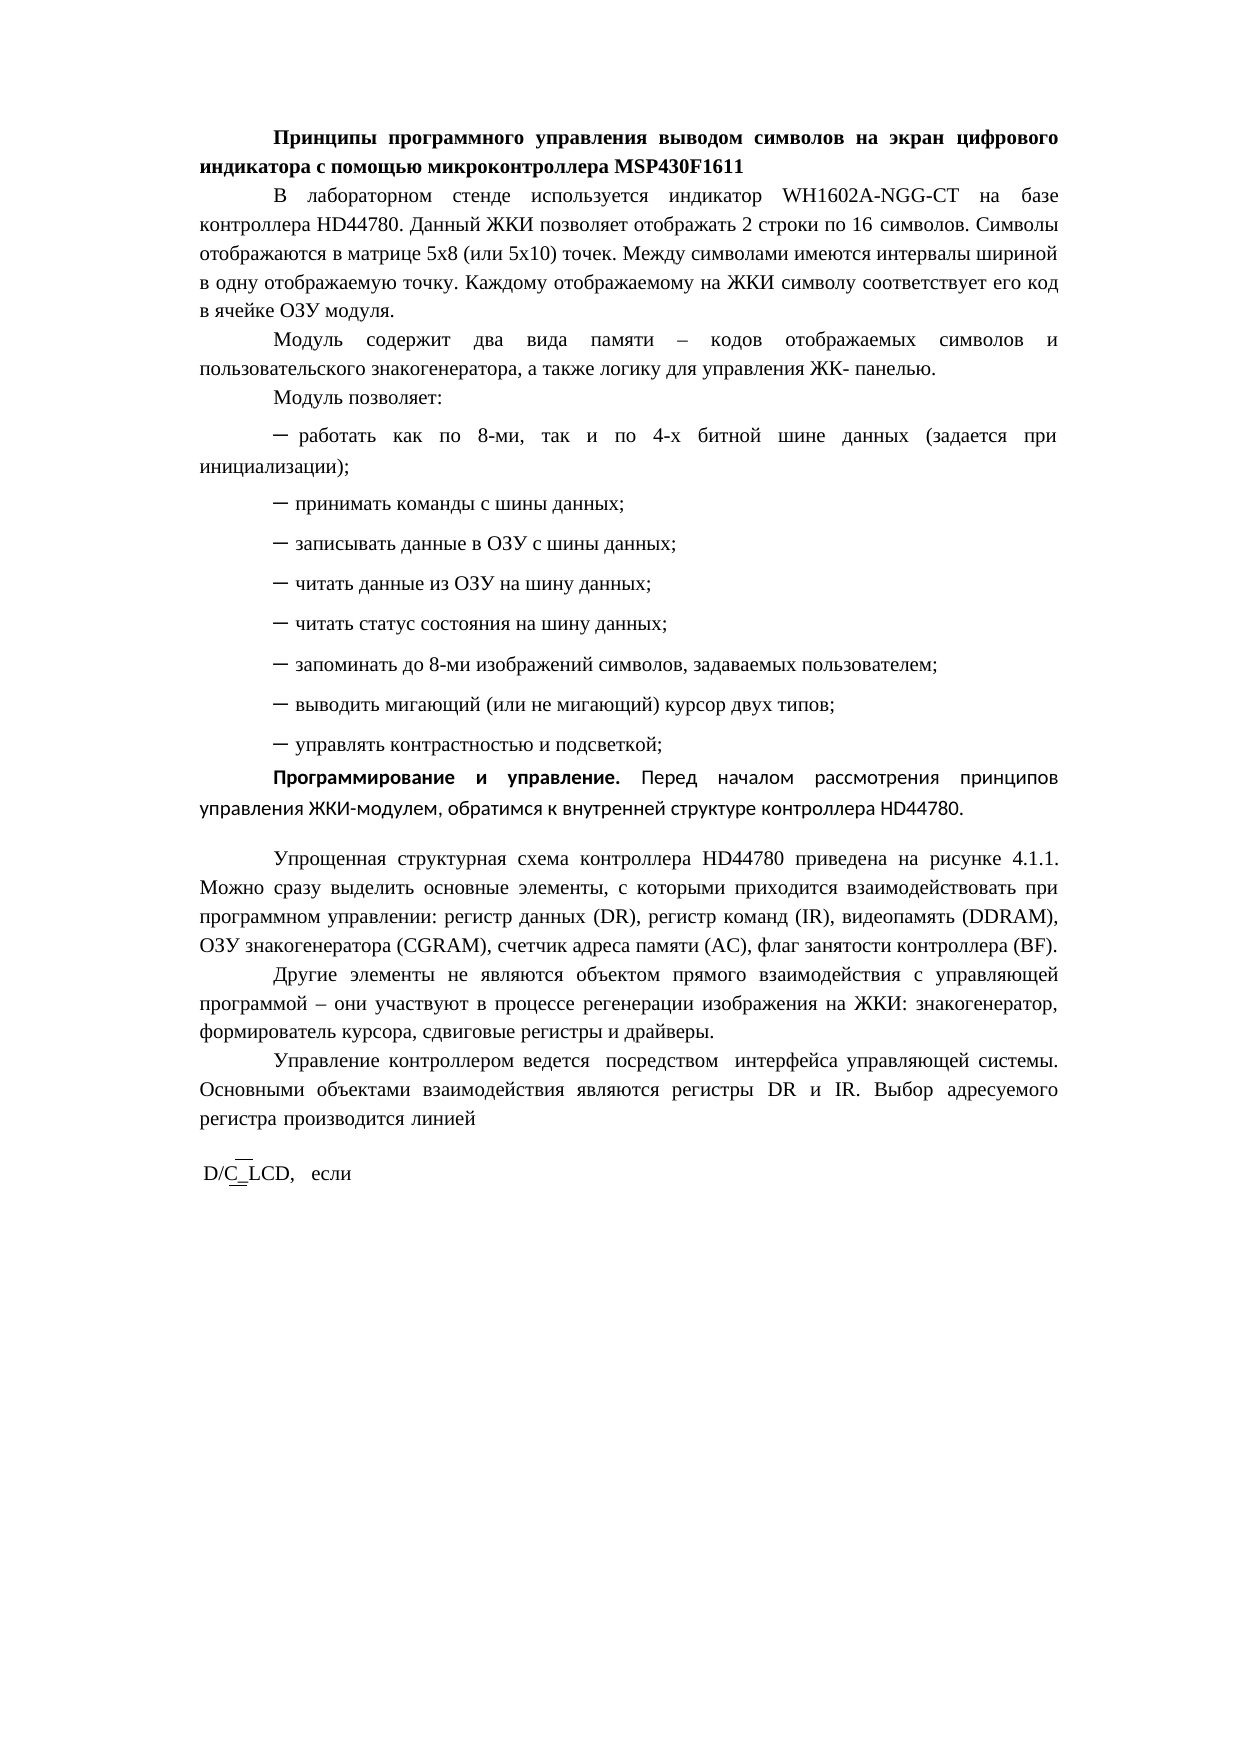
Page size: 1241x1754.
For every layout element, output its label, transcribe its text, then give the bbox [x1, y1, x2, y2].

text Модуль содержит два вида памяти – кодов отображаемых символов и пользовательского знакогенератора, а также логику для управления ЖК- панелью. [199, 327, 1059, 380]
list читать данные из ОЗУ на шину данных; [273, 563, 1152, 597]
text В лабораторном стенде используется индикатор WH1602A-NGG-CT на базе контроллера HD44780. Данный ЖКИ позволяет отображать 2 строки по 16 символов. Символы отображаются в матрице 5х8 (или 5х10) точек. Между символами имеются интервалы шириной в одну отображаемую точку. Каждому отображаемому на ЖКИ символу соответствует его код в ячейке ОЗУ модуля. [199, 183, 1058, 322]
text Модуль позволяет: [273, 385, 1152, 409]
text Упрощенная структурная схема контроллера HD44780 приведена на рисунке 4.1.1. Можно сразу выделить основные элементы, с которыми приходится взаимодействовать при программном управлении: регистр данных (DR), регистр команд (IR), видеопамять (DDRAM), ОЗУ знакогенератора (CGRAM), счетчик адреса памяти (АС), флаг занятости контроллера (BF). [199, 846, 1059, 957]
list работать как по 8-ми, так и по 4-х битной шине данных (задается при инициализации); [199, 415, 1058, 478]
list выводить мигающий (или не мигающий) курсор двух типов; [273, 684, 1152, 717]
list записывать данные в ОЗУ с шины данных; [273, 523, 1152, 556]
text D/C_LCD, если [203, 1161, 1152, 1185]
list читать статус состояния на шину данных; [273, 603, 1152, 637]
list запоминать до 8-ми изображений символов, задаваемых пользователем; [273, 644, 1152, 677]
text Другие элементы не являются объектом прямого взаимодействия с управляющей программой – они участвуют в процессе регенерации изображения на ЖКИ: знакогенератор, формирователь курсора, сдвиговые регистры и драйверы. [199, 962, 1058, 1043]
list принимать команды с шины данных; [273, 483, 1152, 516]
subtitle Принципы программного управления выводом символов на экран цифрового индикатора с помощью микроконтроллера MSP430F1611 [199, 125, 1058, 178]
list управлять контрастностью и подсветкой; [273, 724, 1152, 758]
text Управление контроллером ведется посредством интерфейса управляющей системы. Основными объектами взаимодействия являются регистры DR и IR. Выбор адресуемого регистра производится линией [199, 1048, 1058, 1130]
text Программирование и управление. Перед началом рассмотрения принципов управления ЖКИ-модулем, обратимся к внутренней структуре контроллера HD44780. [199, 764, 1059, 820]
